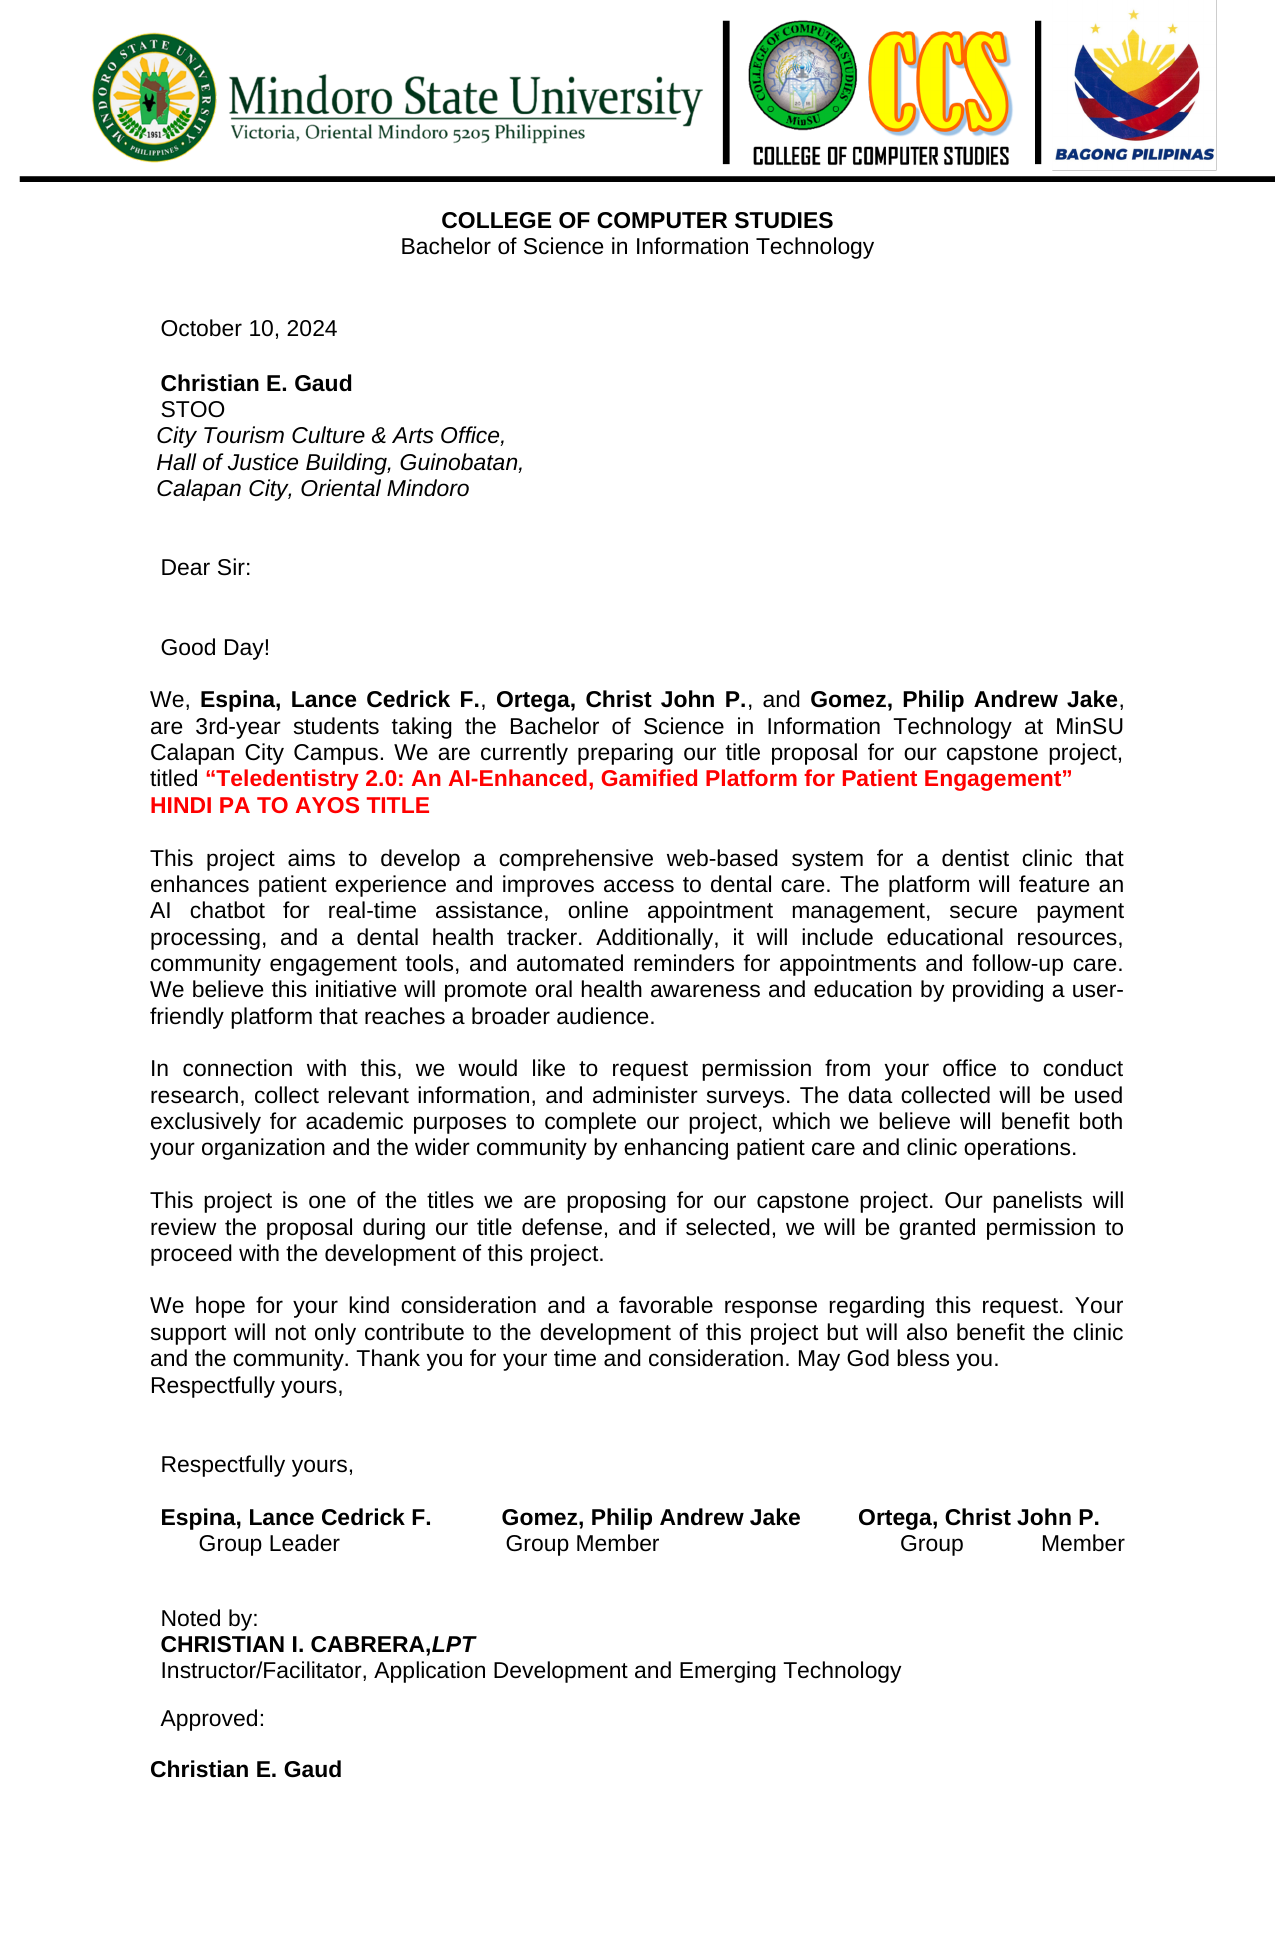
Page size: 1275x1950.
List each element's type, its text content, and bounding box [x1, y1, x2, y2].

text Dear Sir: [160, 554, 687, 581]
text We hope for your kind consideration and a favorable response regarding this request. Your support will not only contribute to the development of this project but will also benefit the clinic and the community. Thank you for your time and consideration. May God bless you. [150, 1292, 1125, 1372]
picture [19, 0, 1275, 182]
subtitle COLLEGE OF COMPUTER STUDIES [150, 207, 1124, 233]
text Bachelor of Science in Information Technology [150, 233, 1124, 259]
text In connection with this, we would like to request permission from your office to conduct research, collect relevant information, and administer surveys. The data collected will be used exclusively for academic purposes to complete our project, which we believe will benefit both your organization and the wider community by enhancing patient care and clinic operations. [150, 1055, 1125, 1161]
text We, Espina, Lance Cedrick F., Ortega, Christ John P., and Gomez, Philip Andrew Jake, are 3rd-year students taking the Bachelor of Science in Information Technology at MinSU Calapan City Campus. We are currently preparing our title proposal for our capstone project, titled “Teledentistry 2.0: An AI-Enhanced, Gamified Platform for Patient Engagement” [150, 686, 1125, 792]
subtitle Christian E. Gaud [150, 370, 1125, 396]
text Respectfully yours, [160, 1451, 1125, 1477]
text This project is one of the titles we are proposing for our capstone project. Our panelists will review the proposal during our title defense, and if selected, we will be granted permission to proceed with the development of this project. [150, 1187, 1125, 1266]
text Respectfully yours, [150, 1372, 1125, 1398]
text Hall of Justice Building, Guinobatan, [150, 449, 687, 475]
text Approved: [160, 1705, 1125, 1732]
text Noted by: [160, 1604, 1125, 1631]
text Group Leader Group Member Group Member [160, 1530, 1125, 1583]
text City Tourism Culture & Arts Office, [150, 422, 687, 449]
subtitle STOO [150, 396, 1125, 422]
subtitle Christian E. Gaud [150, 1756, 1125, 1782]
text HINDI PA TO AYOS TITLE [150, 792, 1125, 818]
subtitle CHRISTIAN I. CABRERA,LPT [160, 1631, 1125, 1657]
text Good Day! [160, 634, 1125, 660]
text This project aims to develop a comprehensive web-based system for a dentist clinic that enhances patient experience and improves access to dental care. The platform will feature an AI chatbot for real-time assistance, online appointment management, secure payment processing, and a dental health tracker. Additionally, it will include educational resources, community engagement tools, and automated reminders for appointments and follow-up care. We believe this initiative will promote oral health awareness and education by providing a user-friendly platform that reaches a broader audience. [150, 844, 1125, 1029]
text Espina, Lance Cedrick F. Gomez, Philip Andrew Jake Ortega, Christ John P. [160, 1504, 1125, 1530]
text Instructor/Facilitator, Application Development and Emerging Technology [160, 1657, 1125, 1684]
text October 10, 2024 [160, 315, 1125, 341]
text Calapan City, Oriental Mindoro [150, 475, 687, 502]
